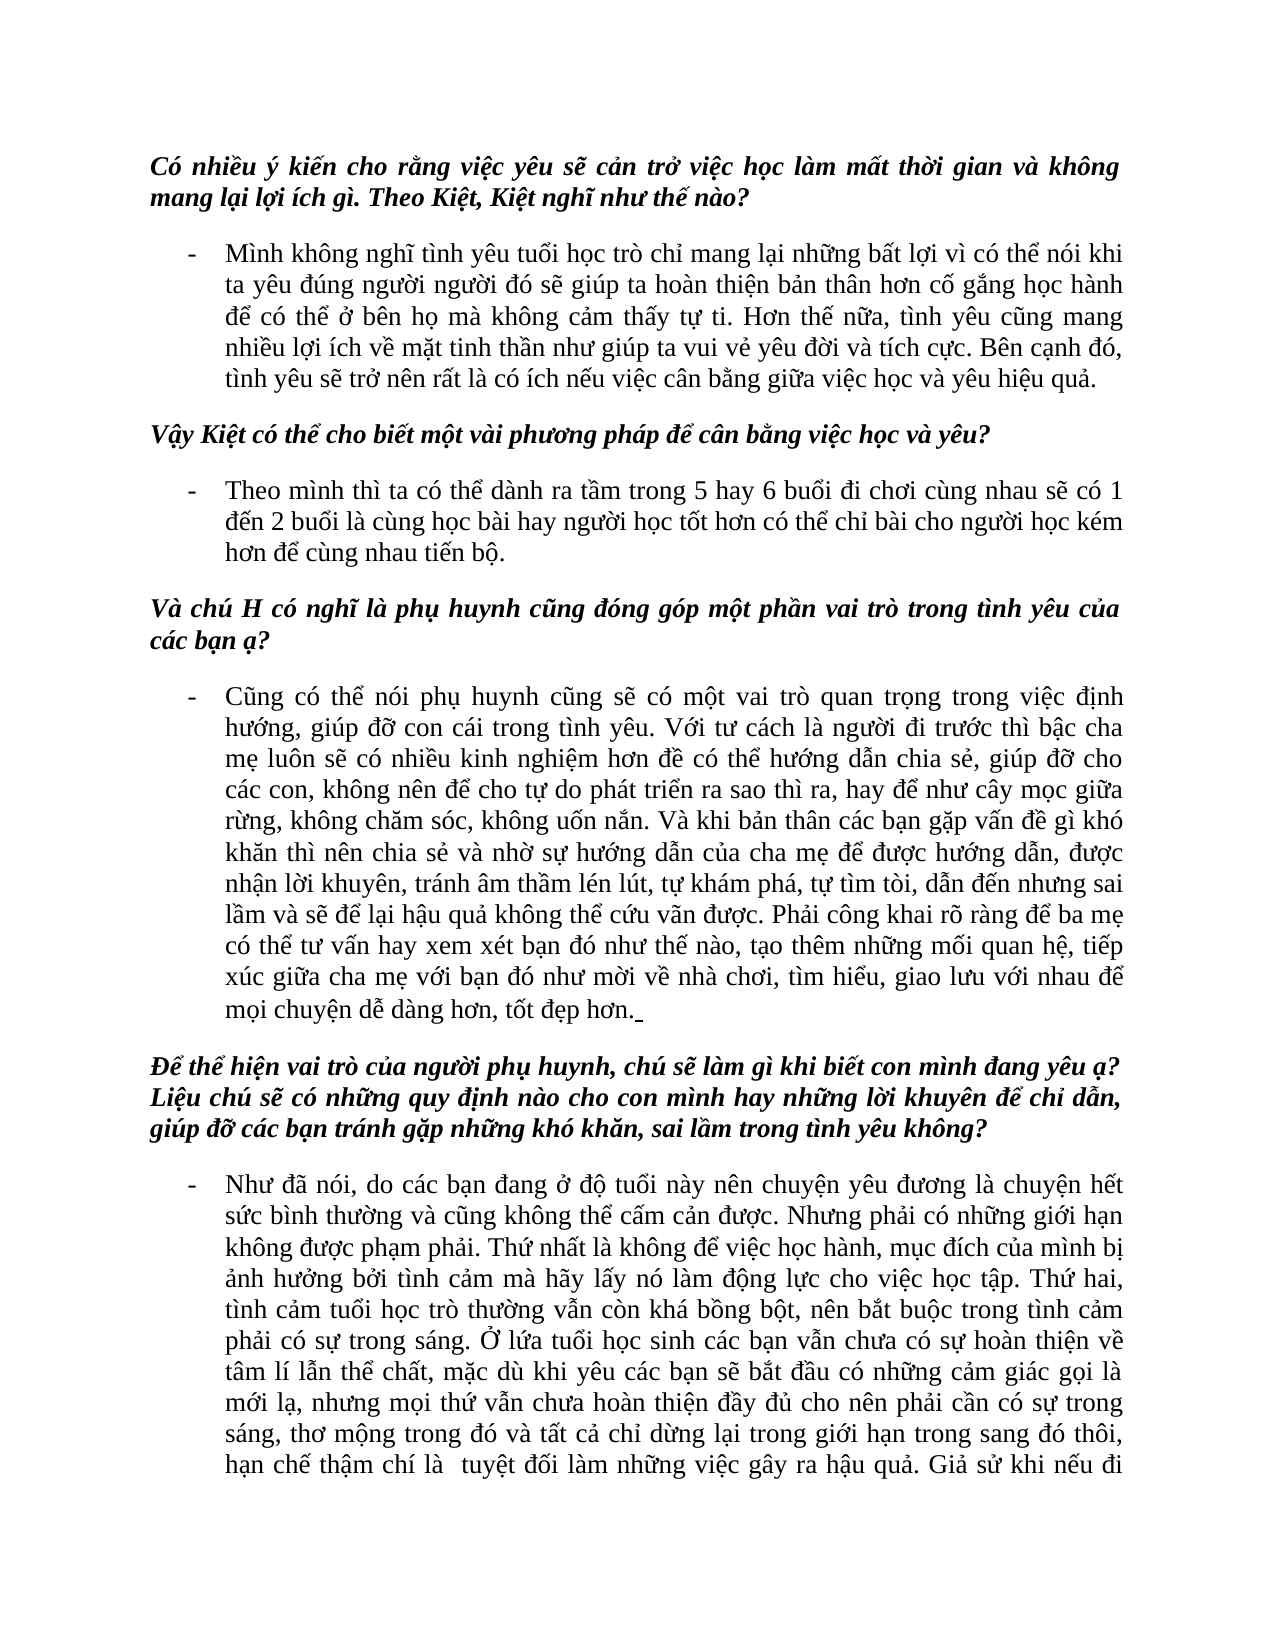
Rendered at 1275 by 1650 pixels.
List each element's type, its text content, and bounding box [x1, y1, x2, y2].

list Cũng có thể nói phụ huynh cũng sẽ có một vai trò quan trọng trong việc định hướng, giúp đỡ con cái trong tình yêu. Với tư cách là người đi trước thì bậc cha mẹ luôn sẽ có nhiều kinh nghiệm hơn đề có thể hướng dẫn chia sẻ, giúp đỡ cho các con, không nên để cho tự do phát triển ra sao thì ra, hay để như cây mọc giữa rừng, không chăm sóc, không uốn nắn. Và khi bản thân các bạn gặp vấn đề gì khó khăn thì nên chia sẻ và nhờ sự hướng dẫn của cha mẹ để được hướng dẫn, được nhận lời khuyên, tránh âm thầm lén lút, tự khám phá, tự tìm tòi, dẫn đến nhưng sai lầm và sẽ để lại hậu quả không thể cứu vãn được. Phải công khai rõ ràng để ba mẹ có thể tư vấn hay xem xét bạn đó như thế nào, tạo thêm những mối quan hệ, tiếp xúc giữa cha mẹ với bạn đó như mời về nhà chơi, tìm hiểu, giao lưu với nhau để mọi chuyện dễ dàng hơn, tốt đẹp hơn. [187, 680, 1125, 1025]
list Mình không nghĩ tình yêu tuổi học trò chỉ mang lại những bất lợi vì có thể nói khi ta yêu đúng người người đó sẽ giúp ta hoàn thiện bản thân hơn cố gắng học hành để có thể ở bên họ mà không cảm thấy tự ti. Hơn thế nữa, tình yêu cũng mang nhiều lợi ích về mặt tinh thần như giúp ta vui vẻ yêu đời và tích cực. Bên cạnh đó, tình yêu sẽ trở nên rất là có ích nếu việc cân bằng giữa việc học và yêu hiệu quả. [187, 237, 1125, 393]
text Vậy Kiệt có thể cho biết một vài phương pháp để cân bằng việc học và yêu? [150, 418, 1125, 449]
list Theo mình thì ta có thể dành ra tầm trong 5 hay 6 buổi đi chơi cùng nhau sẽ có 1 đến 2 buổi là cùng học bài hay người học tốt hơn có thể chỉ bài cho người học kém hơn để cùng nhau tiến bộ. [187, 474, 1125, 568]
text Và chú H có nghĩ là phụ huynh cũng đóng góp một phần vai trò trong tình yêu của các bạn ạ? [150, 593, 1125, 655]
text Có nhiều ý kiến cho rằng việc yêu sẽ cản trở việc học làm mất thời gian và không mang lại lợi ích gì. Theo Kiệt, Kiệt nghĩ như thế nào? [150, 150, 1125, 212]
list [187, 1168, 1125, 1480]
text Để thể hiện vai trò của người phụ huynh, chú sẽ làm gì khi biết con mình đang yêu ạ? Liệu chú sẽ có những quy định nào cho con mình hay những lời khuyên để chỉ dẫn, giúp đỡ các bạn tránh gặp những khó khăn, sai lầm trong tình yêu không? [150, 1050, 1125, 1143]
